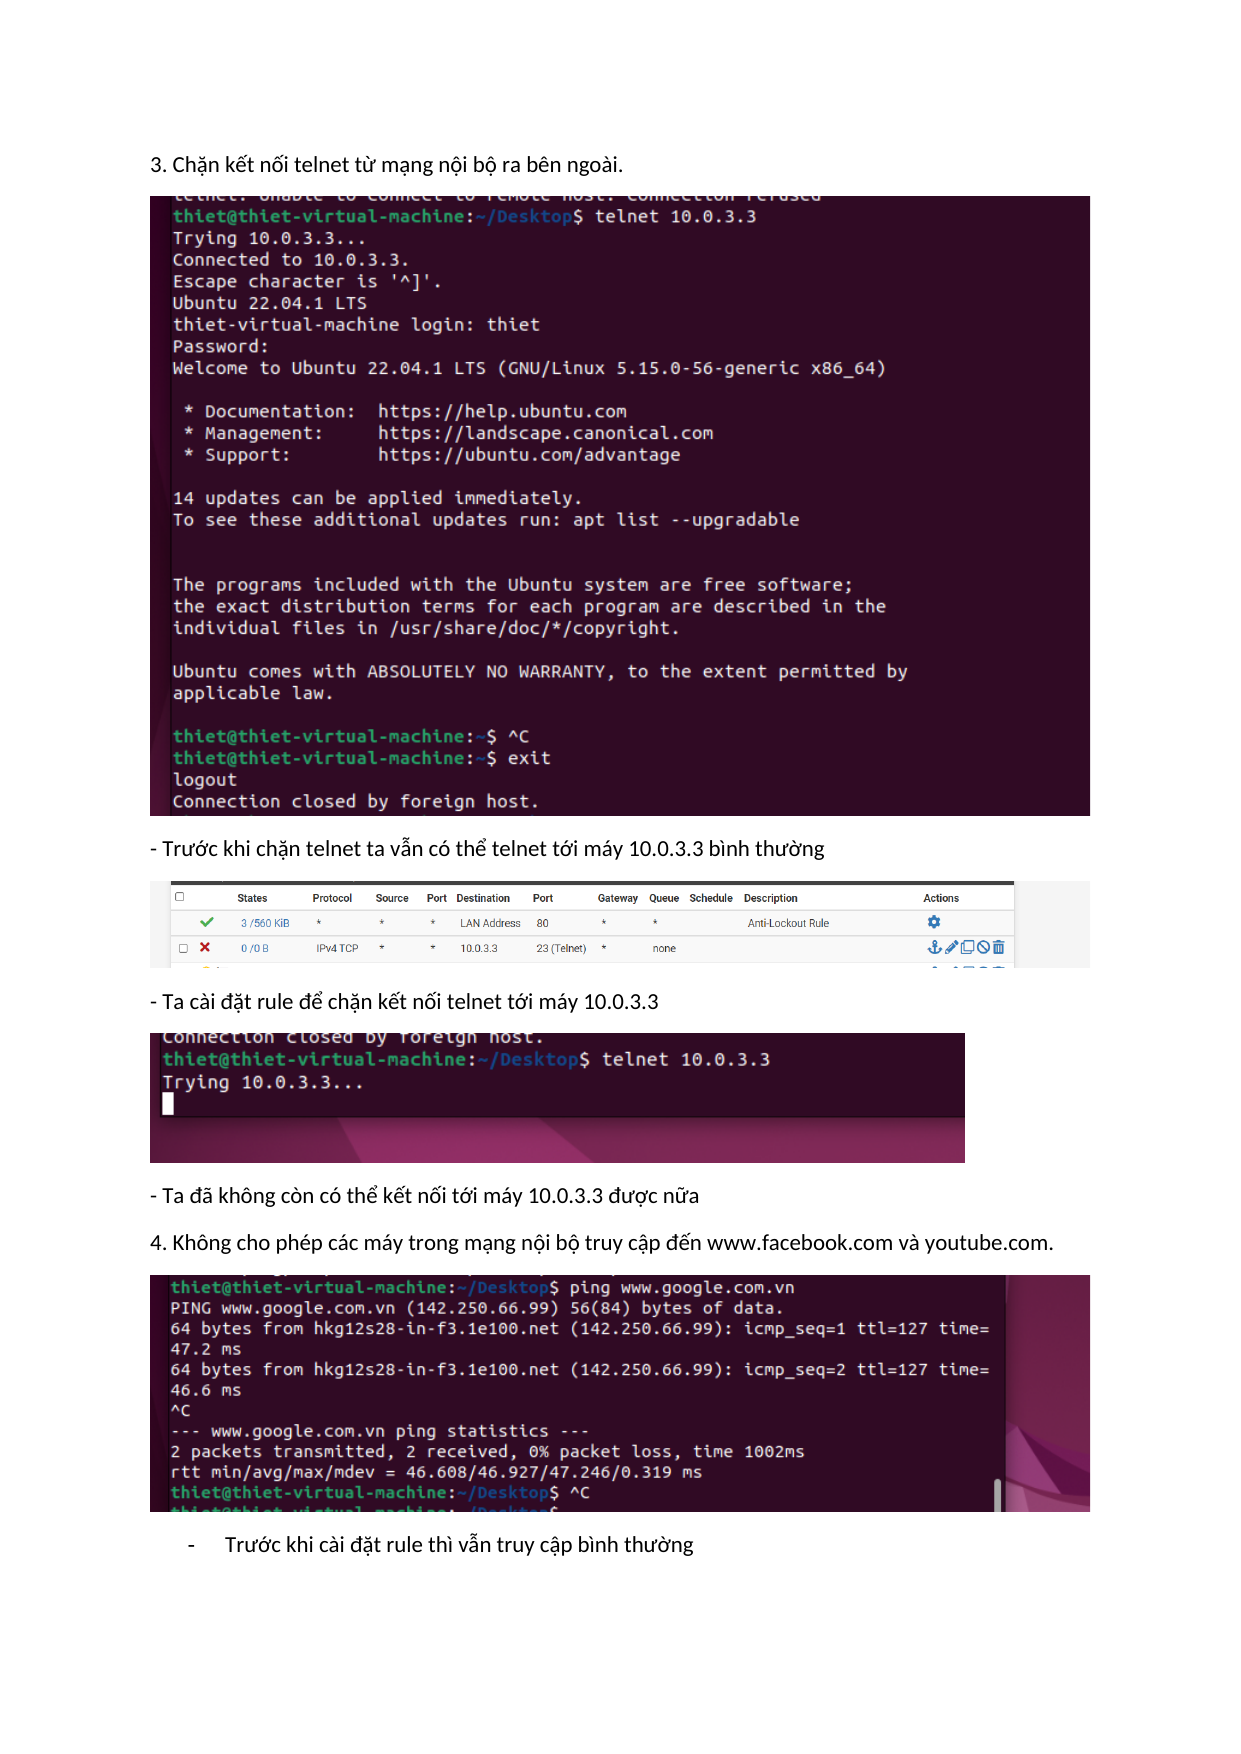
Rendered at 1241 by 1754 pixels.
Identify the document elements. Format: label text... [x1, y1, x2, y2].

picture [150, 196, 1091, 816]
picture [150, 1033, 965, 1163]
picture [150, 881, 1091, 968]
text 3. Chặn kết nối telnet từ mạng nội bộ ra bên ngoài. [150, 150, 1090, 178]
text - Ta cài đặt rule để chặn kết nối telnet tới máy 10.0.3.3 [150, 987, 1090, 1015]
picture [150, 1275, 1091, 1512]
text 4. Không cho phép các máy trong mạng nội bộ truy cập đến www.facebook.com và youtube.com. [150, 1228, 1090, 1256]
text - Ta đã không còn có thể kết nối tới máy 10.0.3.3 được nữa [150, 1181, 1090, 1209]
list Trước khi cài đặt rule thì vẫn truy cập bình thường [187, 1530, 1090, 1558]
text - Trước khi chặn telnet ta vẫn có thể telnet tới máy 10.0.3.3 bình thường [150, 834, 1090, 862]
